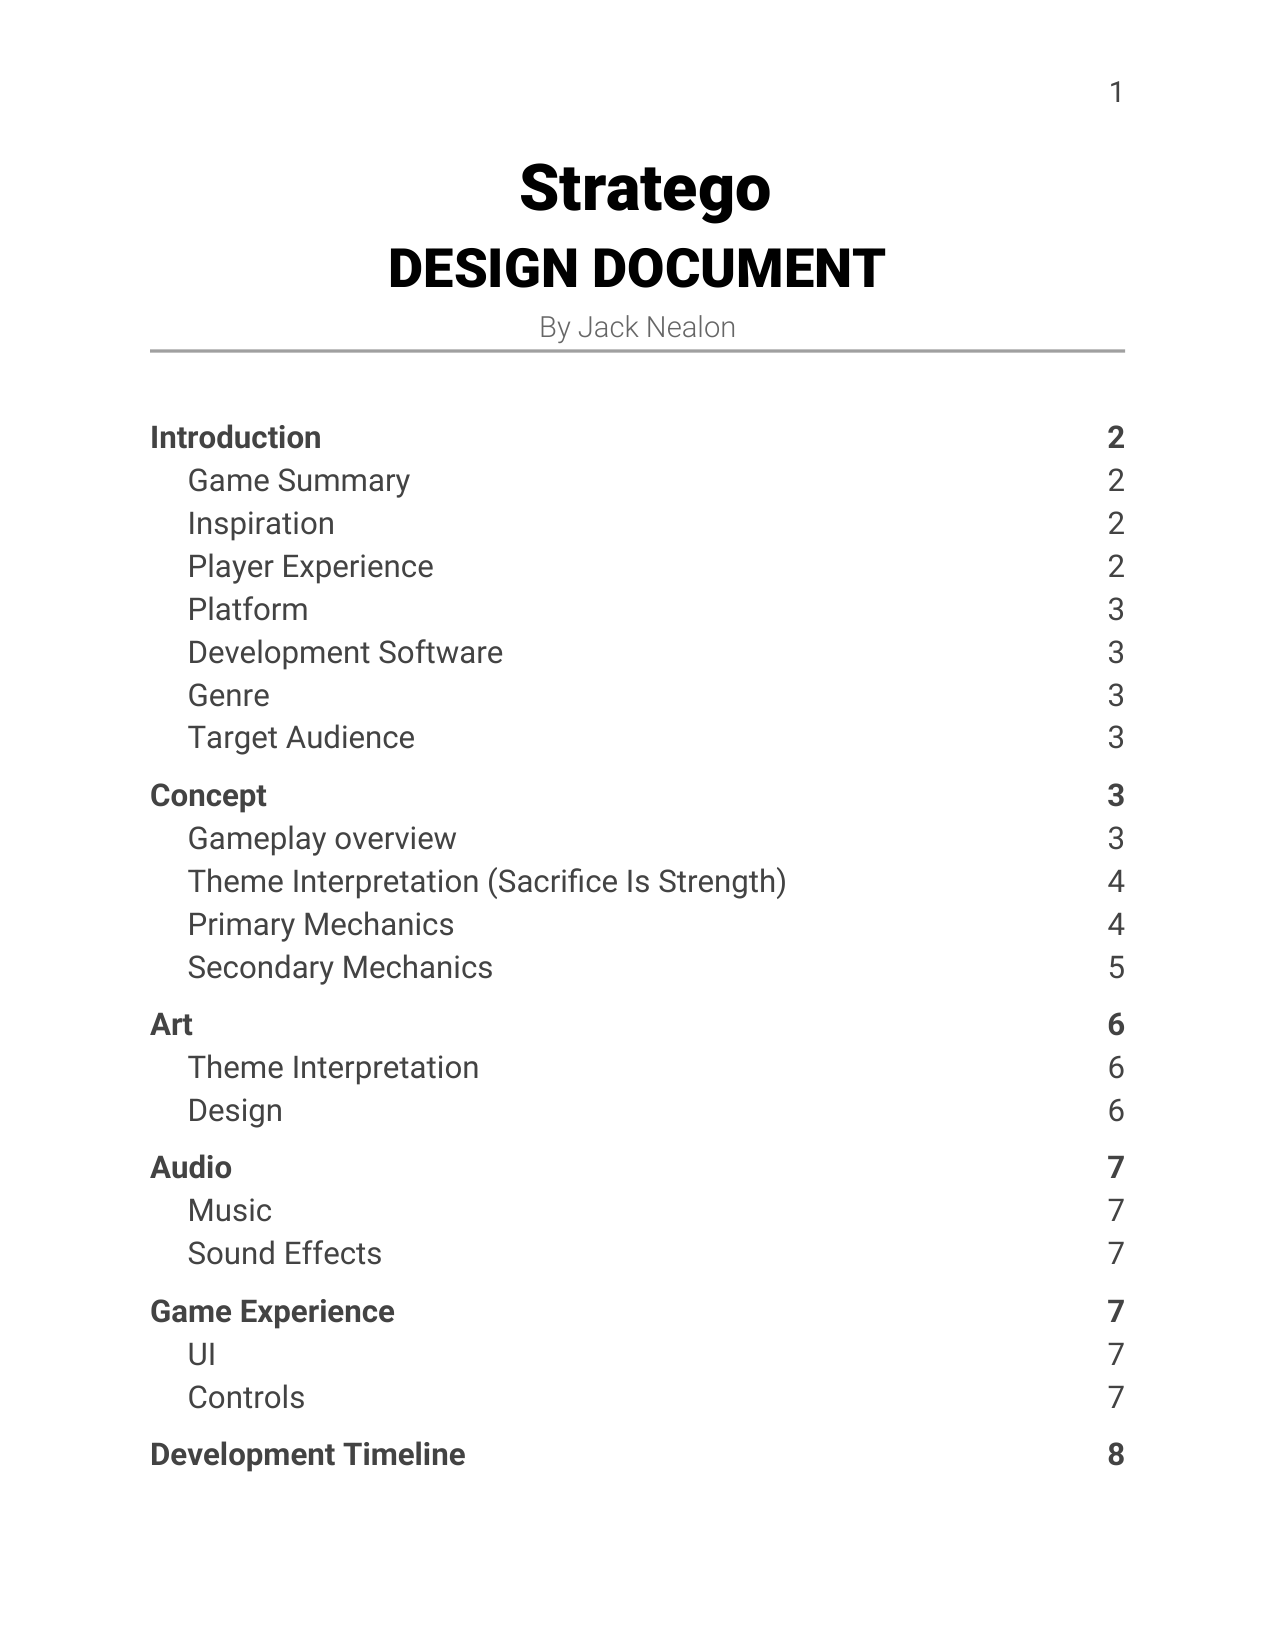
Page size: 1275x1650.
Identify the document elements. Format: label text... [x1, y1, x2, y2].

title Stratego [150, 150, 1125, 226]
text By Jack Nealon [150, 310, 1125, 344]
title DESIGN DOCUMENT [150, 237, 1125, 301]
